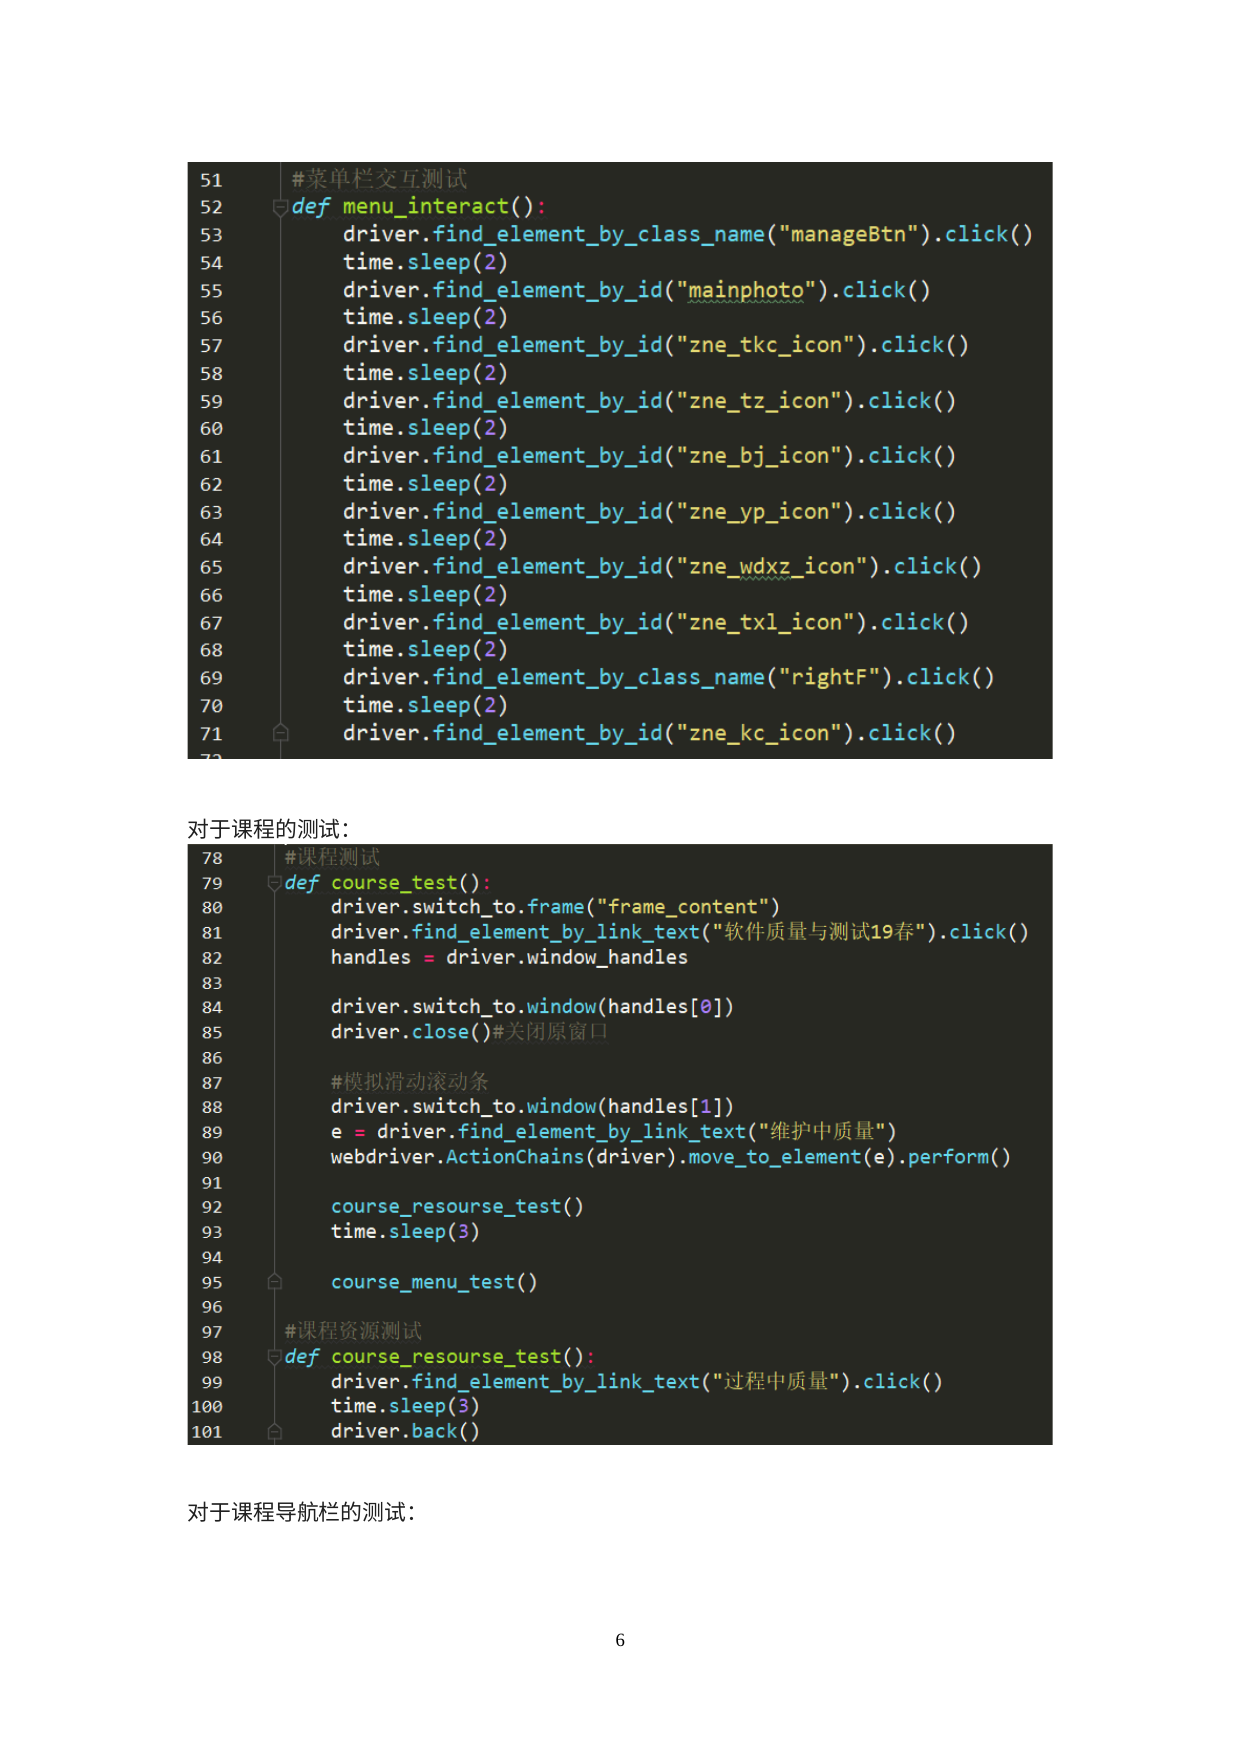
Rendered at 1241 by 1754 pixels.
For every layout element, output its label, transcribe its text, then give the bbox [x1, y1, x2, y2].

text 对于课程导航栏的测试： [187, 1494, 1053, 1527]
picture [187, 162, 1053, 759]
text 对于课程的测试： [187, 812, 1053, 844]
picture [187, 844, 1053, 1445]
